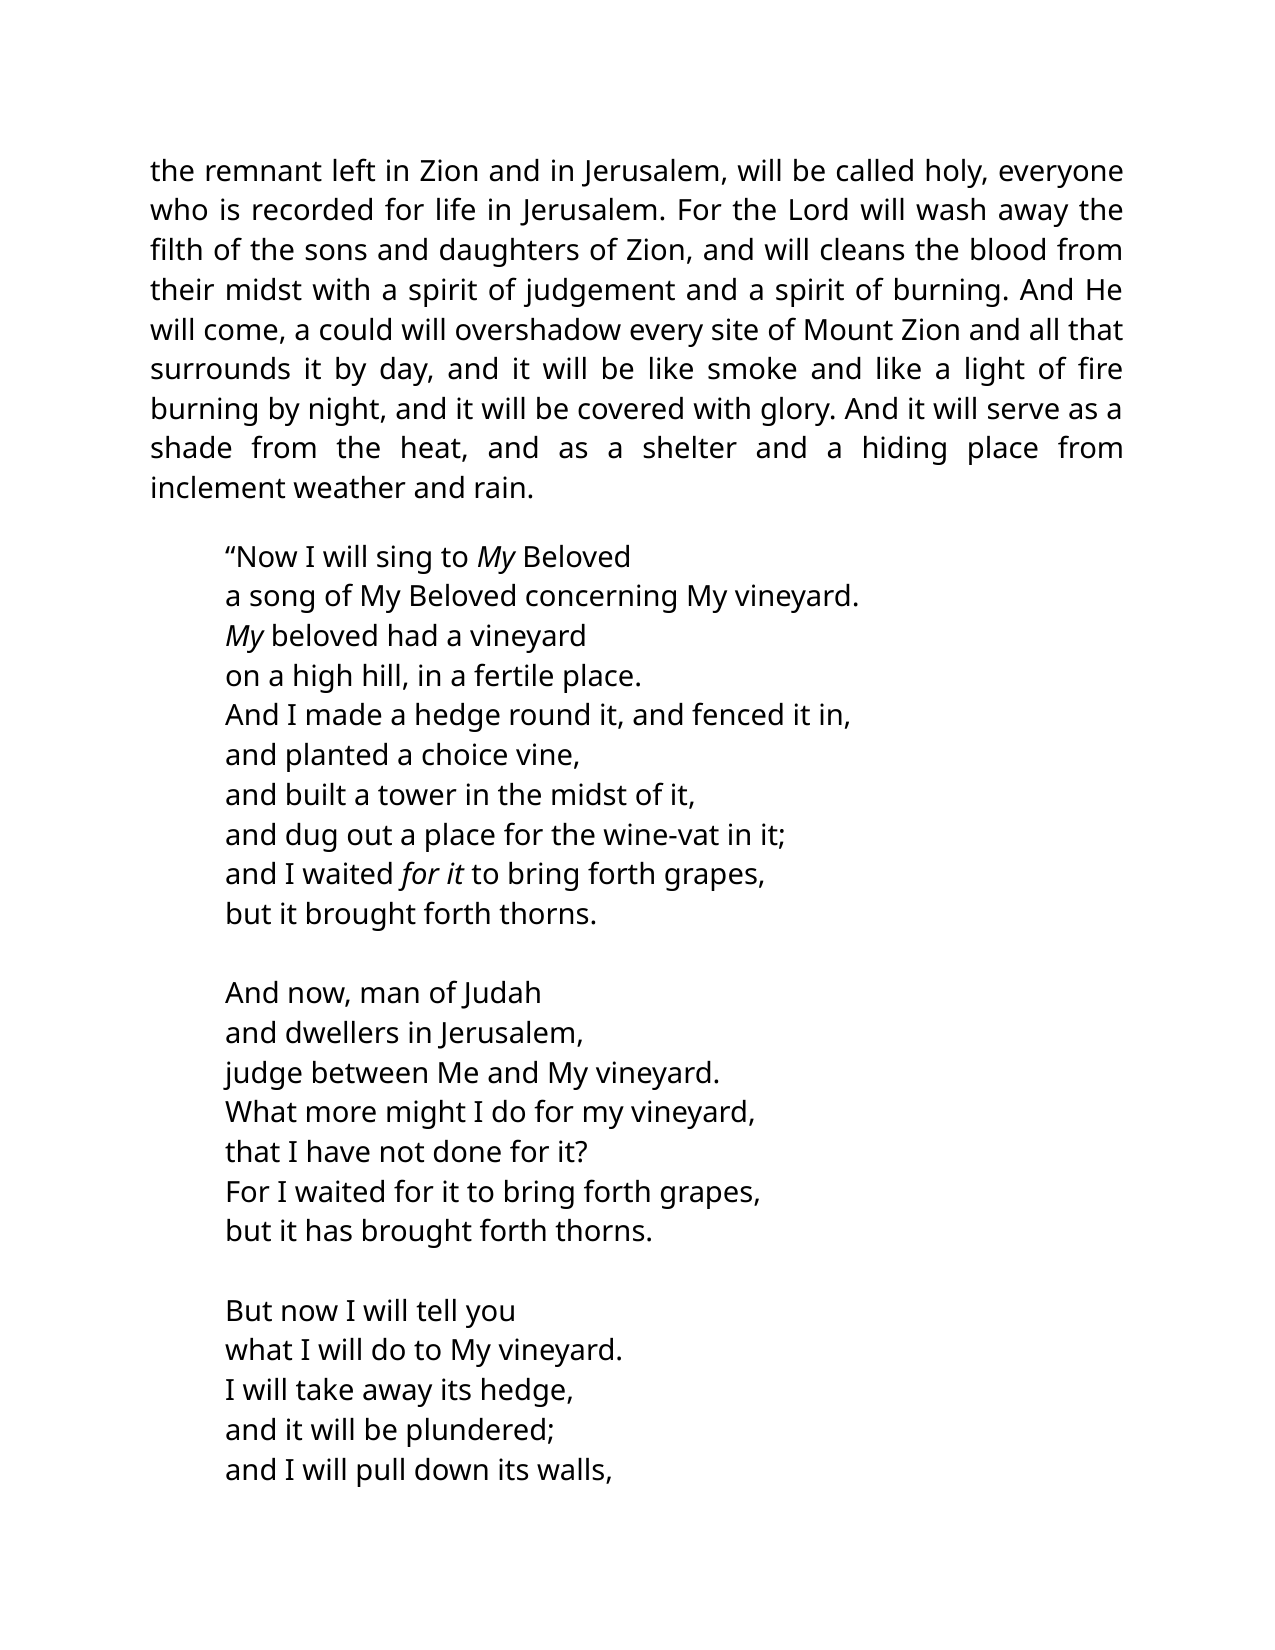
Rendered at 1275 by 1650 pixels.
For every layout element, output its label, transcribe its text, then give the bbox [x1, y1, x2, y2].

text what I will do to My vineyard. [150, 1330, 1125, 1369]
text that I have not done for it? [150, 1131, 1125, 1171]
text and it will be plundered; [150, 1409, 1125, 1449]
text My beloved had a vineyard [150, 615, 1125, 655]
text judge between Me and My vineyard. [150, 1052, 1125, 1092]
text and built a tower in the midst of it, [150, 774, 1125, 814]
text on a high hill, in a fertile place. [150, 655, 1125, 695]
text and dug out a place for the wine-vat in it; [150, 814, 1125, 853]
text What more might I do for my vineyard, [150, 1092, 1125, 1131]
text and dwellers in Jerusalem, [150, 1012, 1125, 1052]
text a song of My Beloved concerning My vineyard. [150, 576, 1125, 615]
text and planted a choice vine, [150, 734, 1125, 774]
text but it brought forth thorns. [150, 893, 1125, 933]
text but it has brought forth thorns. [150, 1211, 1125, 1250]
text I will take away its hedge, [150, 1369, 1125, 1409]
text For I waited for it to bring forth grapes, [150, 1171, 1125, 1211]
text and I waited for it to bring forth grapes, [150, 853, 1125, 893]
text “Now I will sing to My Beloved [150, 536, 1125, 576]
text But now I will tell you [150, 1290, 1125, 1330]
text and I will pull down its walls, [150, 1449, 1125, 1488]
text And now, man of Judah [150, 972, 1125, 1012]
text And I made a hedge round it, and fenced it in, [150, 695, 1125, 734]
